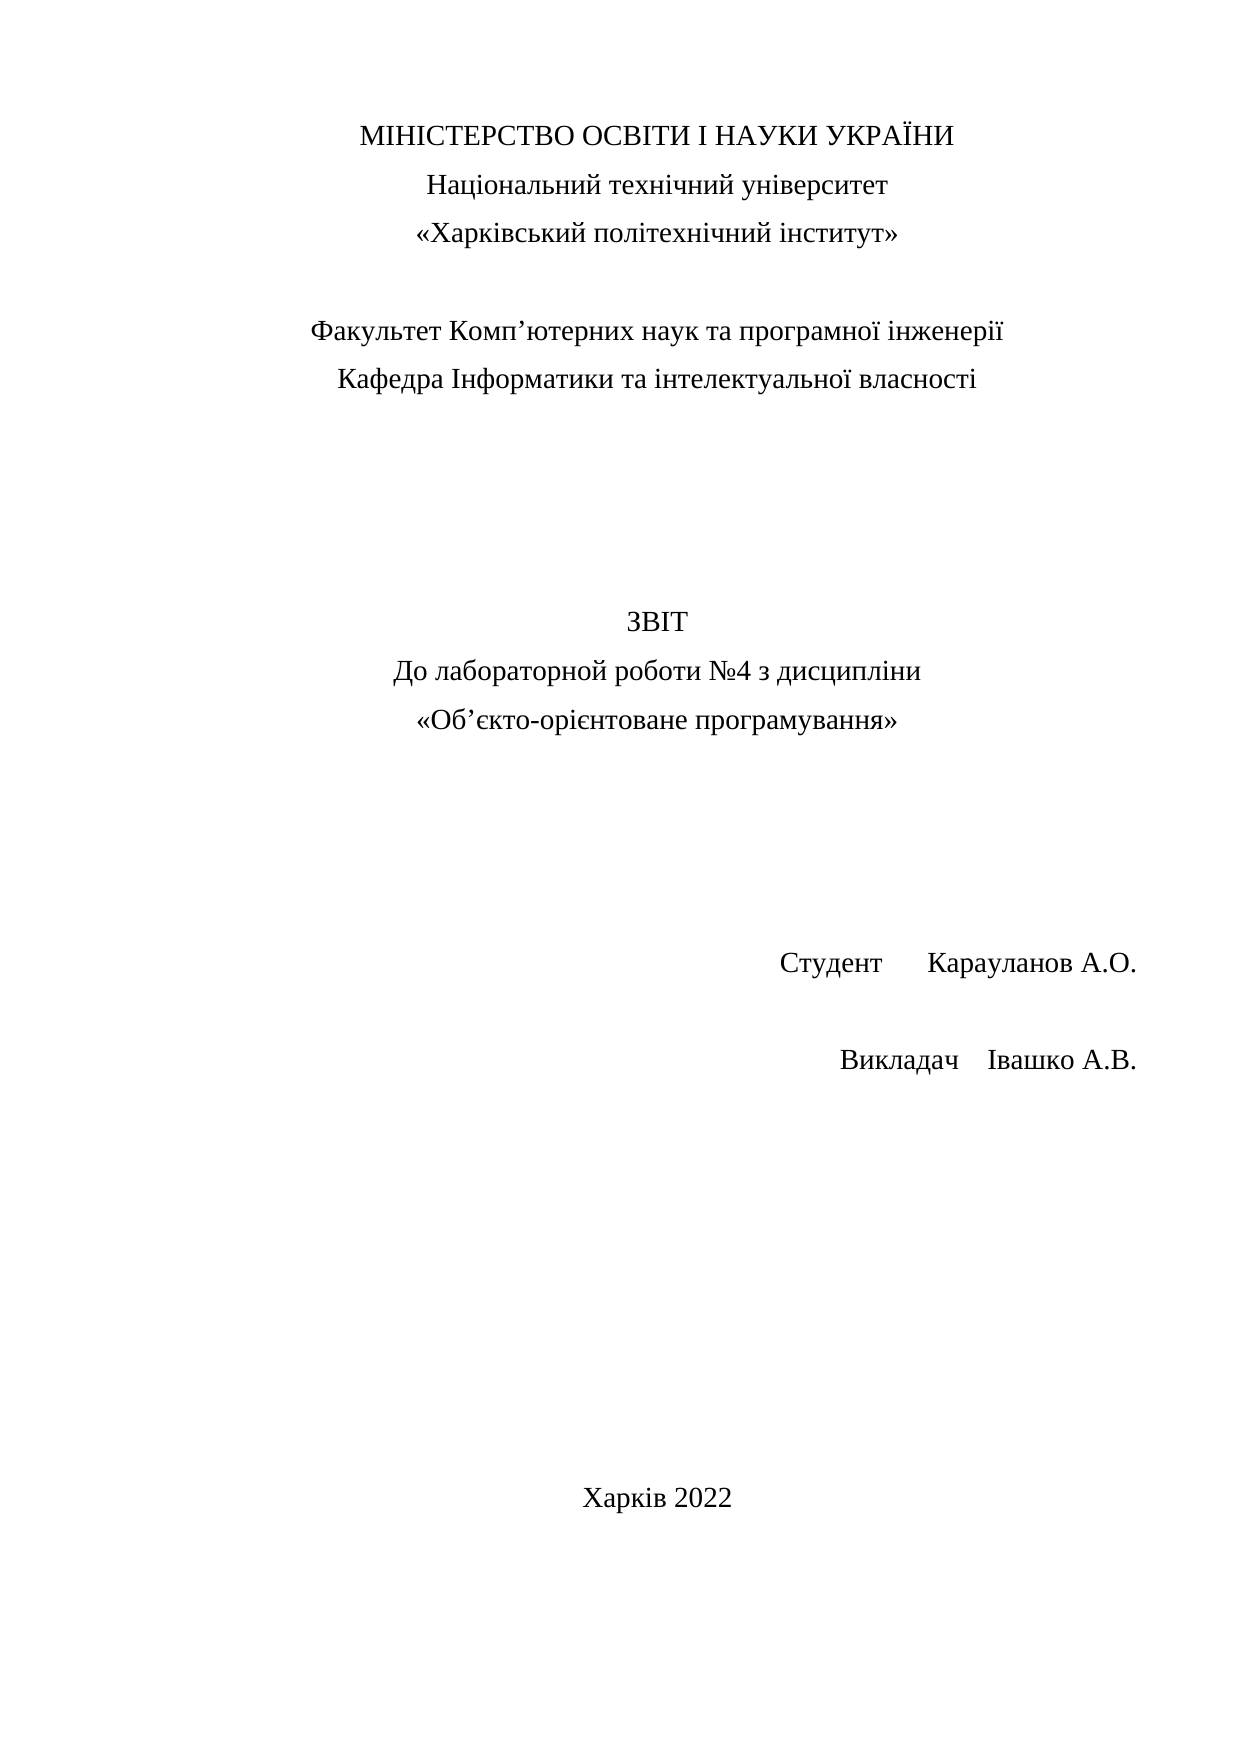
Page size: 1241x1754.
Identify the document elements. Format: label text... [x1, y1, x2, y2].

text До лабораторной роботи №4 з дисципліни [177, 653, 1137, 687]
text Кафедра Інформатики та інтелектуальної власності [177, 361, 1137, 395]
text Викладач Івашко А.В. [177, 1042, 1137, 1076]
text Національний технічний університет [177, 167, 1137, 200]
text Факультет Комп’ютерних наук та програмної інженерії [177, 313, 1137, 346]
text «Харківський політехнічний інститут» [177, 215, 1137, 249]
text Студент Карауланов А.О. [251, 945, 1137, 979]
text «Об’єкто-орієнтоване програмування» [177, 702, 1137, 735]
text МІНІСТЕРСТВО ОСВІТИ І НАУКИ УКРАЇНИ [177, 118, 1137, 152]
text Харків 2022 [177, 1480, 1137, 1514]
text ЗВІТ [177, 604, 1137, 638]
